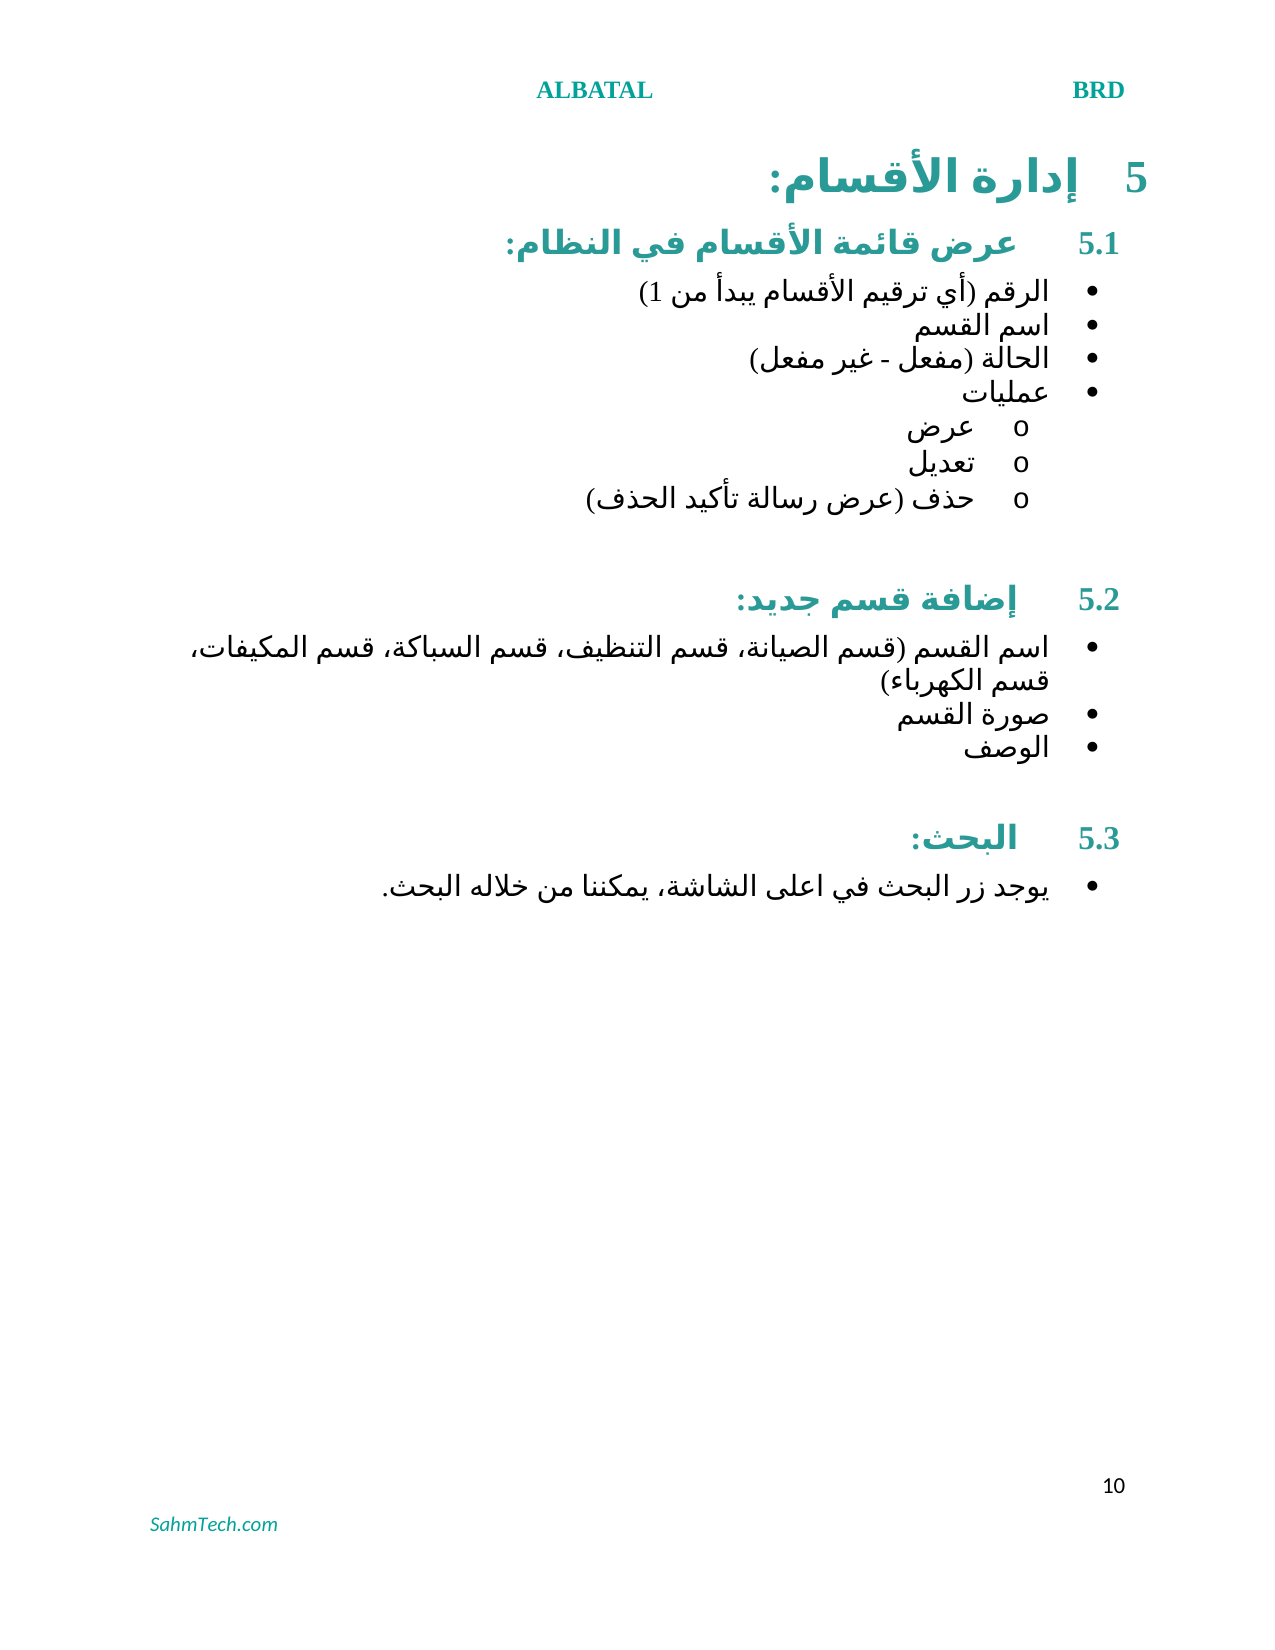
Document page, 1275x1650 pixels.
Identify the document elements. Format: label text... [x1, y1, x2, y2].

list الرقم (أي ترقيم الأقسام يبدأ من 1) [150, 274, 1087, 308]
subtitle إضافة قسم جديد: [150, 579, 1078, 617]
list يوجد زر البحث في اعلى الشاشة، يمكننا من خلاله البحث. [150, 869, 1087, 903]
list تعديل [150, 445, 1012, 481]
list عمليات [150, 375, 1087, 409]
list عرض [150, 409, 1012, 445]
list اسم القسم [150, 308, 1087, 342]
list حذف (عرض رسالة تأكيد الحذف) [150, 481, 1012, 517]
subtitle البحث: [150, 818, 1078, 857]
list صورة القسم [150, 697, 1087, 731]
list الحالة (مفعل - غير مفعل) [150, 342, 1087, 375]
list اسم القسم (قسم الصيانة، قسم التنظيف، قسم السباكة، قسم المكيفات، قسم الكهرباء) [150, 630, 1087, 697]
subtitle عرض قائمة الأقسام في النظام: [150, 223, 1078, 262]
list الوصف [150, 731, 1087, 764]
subtitle إدارة الأقسام: [150, 150, 1125, 203]
